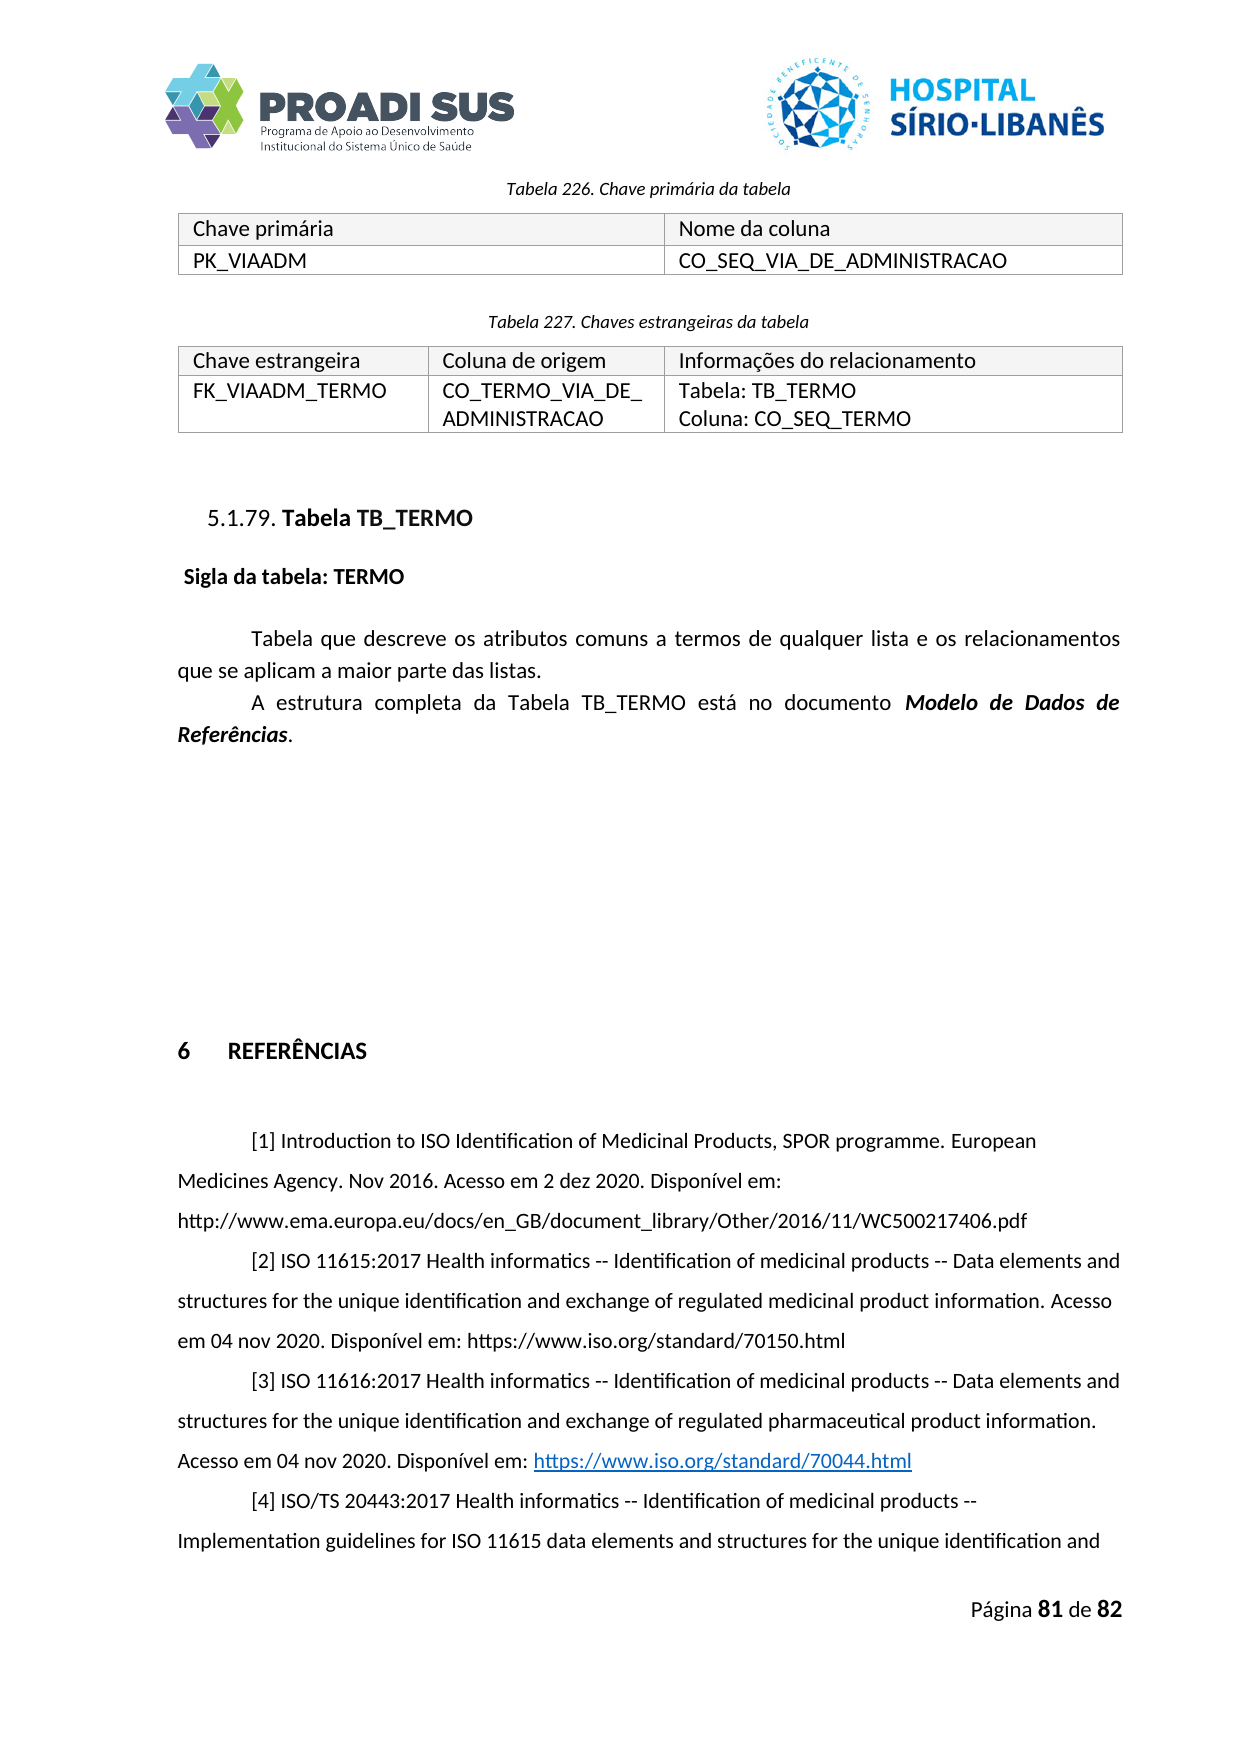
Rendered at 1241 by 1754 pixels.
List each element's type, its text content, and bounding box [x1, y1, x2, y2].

text [3] ISO 11616:2017 Health informatics -- Identification of medicinal products -- Data elements and structures for the unique identification and exchange of regulated pharmaceutical product information. Acesso em 04 nov 2020. Disponível em: https://www.iso.org/standard/70044.html [177, 1367, 1122, 1474]
text Sigla da tabela: TERMO [184, 562, 1122, 591]
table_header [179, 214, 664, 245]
subtitle Tabela TB_TERMO [207, 502, 1122, 533]
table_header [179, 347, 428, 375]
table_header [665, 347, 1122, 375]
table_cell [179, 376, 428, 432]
picture [758, 53, 1109, 162]
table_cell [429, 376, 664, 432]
text Tabela 227. Chaves estrangeiras da tabela [177, 310, 1122, 333]
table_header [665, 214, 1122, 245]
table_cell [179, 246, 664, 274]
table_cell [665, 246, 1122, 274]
text Tabela que descreve os atributos comuns a termos de qualquer lista e os relacionamentos que se aplicam a maior parte das listas. [177, 624, 1122, 684]
text [2] ISO 11615:2017 Health informatics -- Identification of medicinal products -- Data elements and structures for the unique identification and exchange of regulated medicinal product information. Acesso em 04 nov 2020. Disponível em: https://www.iso.org/standard/70150.html [177, 1247, 1122, 1354]
text A estrutura completa da Tabela TB_TERMO está no documento Modelo de Dados de Referências. [177, 688, 1122, 748]
picture [164, 63, 514, 154]
text Tabela 226. Chave primária da tabela [177, 177, 1122, 200]
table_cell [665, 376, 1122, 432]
text [1] Introduction to ISO Identification of Medicinal Products, SPOR programme. European Medicines Agency. Nov 2016. Acesso em 2 dez 2020. Disponível em: http://www.ema.europa.eu/docs/en_GB/document_library/Other/2016/11/WC500217406.pdf [177, 1127, 1122, 1234]
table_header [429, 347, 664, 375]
subtitle REFERÊNCIAS [177, 1035, 1122, 1066]
